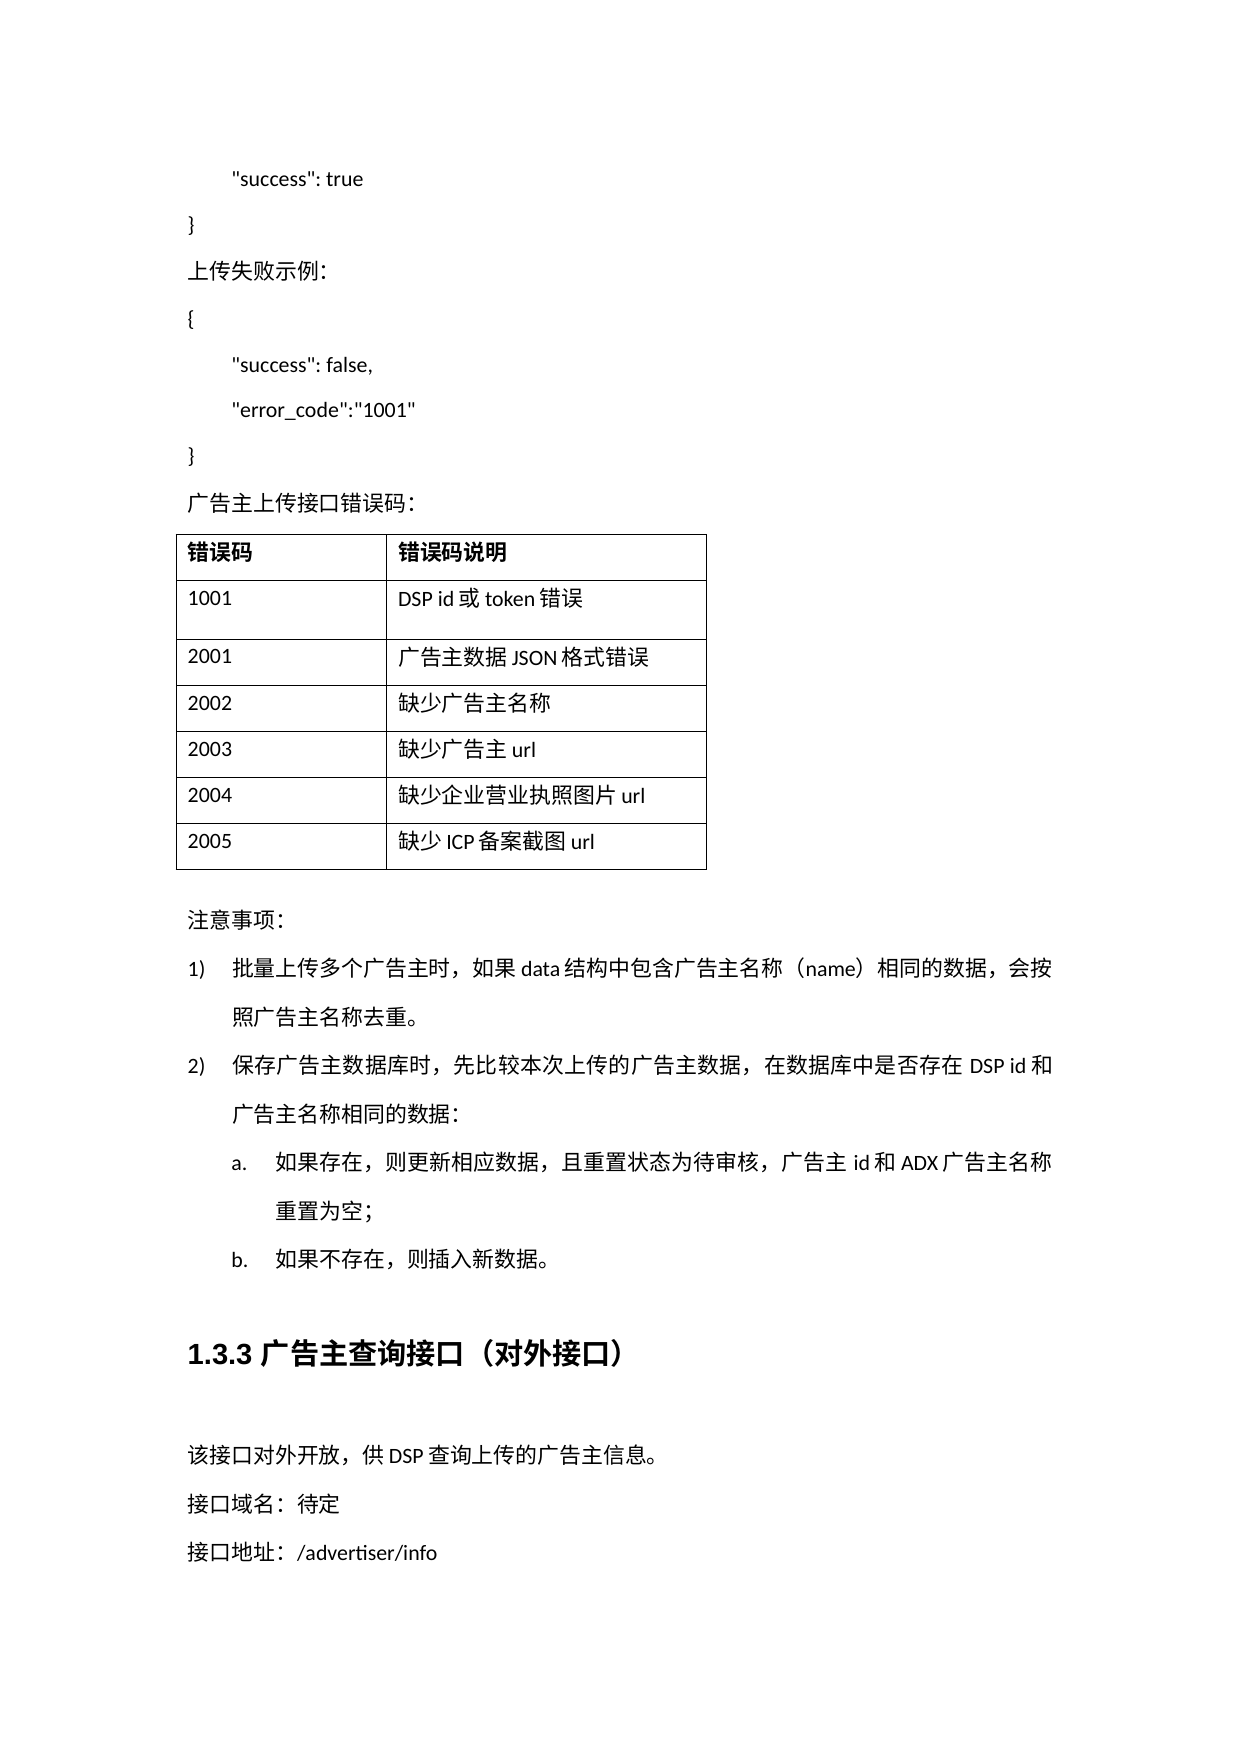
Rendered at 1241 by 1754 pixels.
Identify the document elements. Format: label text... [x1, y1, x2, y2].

table_cell 2003 [177, 732, 386, 777]
list "success": false, [187, 348, 1053, 380]
table_header 错误码说明 [387, 535, 706, 580]
list "error_code":"1001" [187, 394, 1053, 426]
text 接口地址：/advertiser/info [187, 1534, 1053, 1567]
table_cell 缺少广告主名称 [387, 686, 706, 731]
subtitle 1.3.3 广告主查询接口（对外接口） [187, 1319, 1053, 1384]
list 如果存在，则更新相应数据，且重置状态为待审核，广告主id和ADX广告主名称重置为空； [231, 1145, 1053, 1226]
text } [187, 439, 1053, 472]
table_header 错误码 [177, 535, 386, 580]
text 广告主上传接口错误码： [187, 485, 1053, 518]
list 保存广告主数据库时，先比较本次上传的广告主数据，在数据库中是否存在DSP id和广告主名称相同的数据： [187, 1048, 1053, 1129]
list { [187, 302, 1053, 334]
table_cell 广告主数据JSON格式错误 [387, 640, 706, 685]
table_cell 2002 [177, 686, 386, 731]
text 接口域名：待定 [187, 1486, 1053, 1519]
table_cell 缺少广告主url [387, 732, 706, 777]
table_cell 2001 [177, 640, 386, 685]
table_cell 2005 [177, 824, 386, 869]
text 该接口对外开放，供DSP查询上传的广告主信息。 [187, 1438, 1053, 1470]
text } [187, 208, 1053, 240]
list 如果不存在，则插入新数据。 [231, 1242, 1053, 1274]
table_cell 1001 [177, 581, 386, 639]
text 上传失败示例： [187, 254, 1053, 286]
table_cell DSP id或token错误 [387, 581, 706, 639]
text 注意事项： [187, 902, 1053, 935]
table_cell 缺少企业营业执照图片url [387, 778, 706, 823]
table_cell 2004 [177, 778, 386, 823]
table_cell 缺少ICP备案截图url [387, 824, 706, 869]
list 批量上传多个广告主时，如果data结构中包含广告主名称（name）相同的数据，会按照广告主名称去重。 [187, 951, 1053, 1032]
list "success": true [187, 162, 1053, 194]
